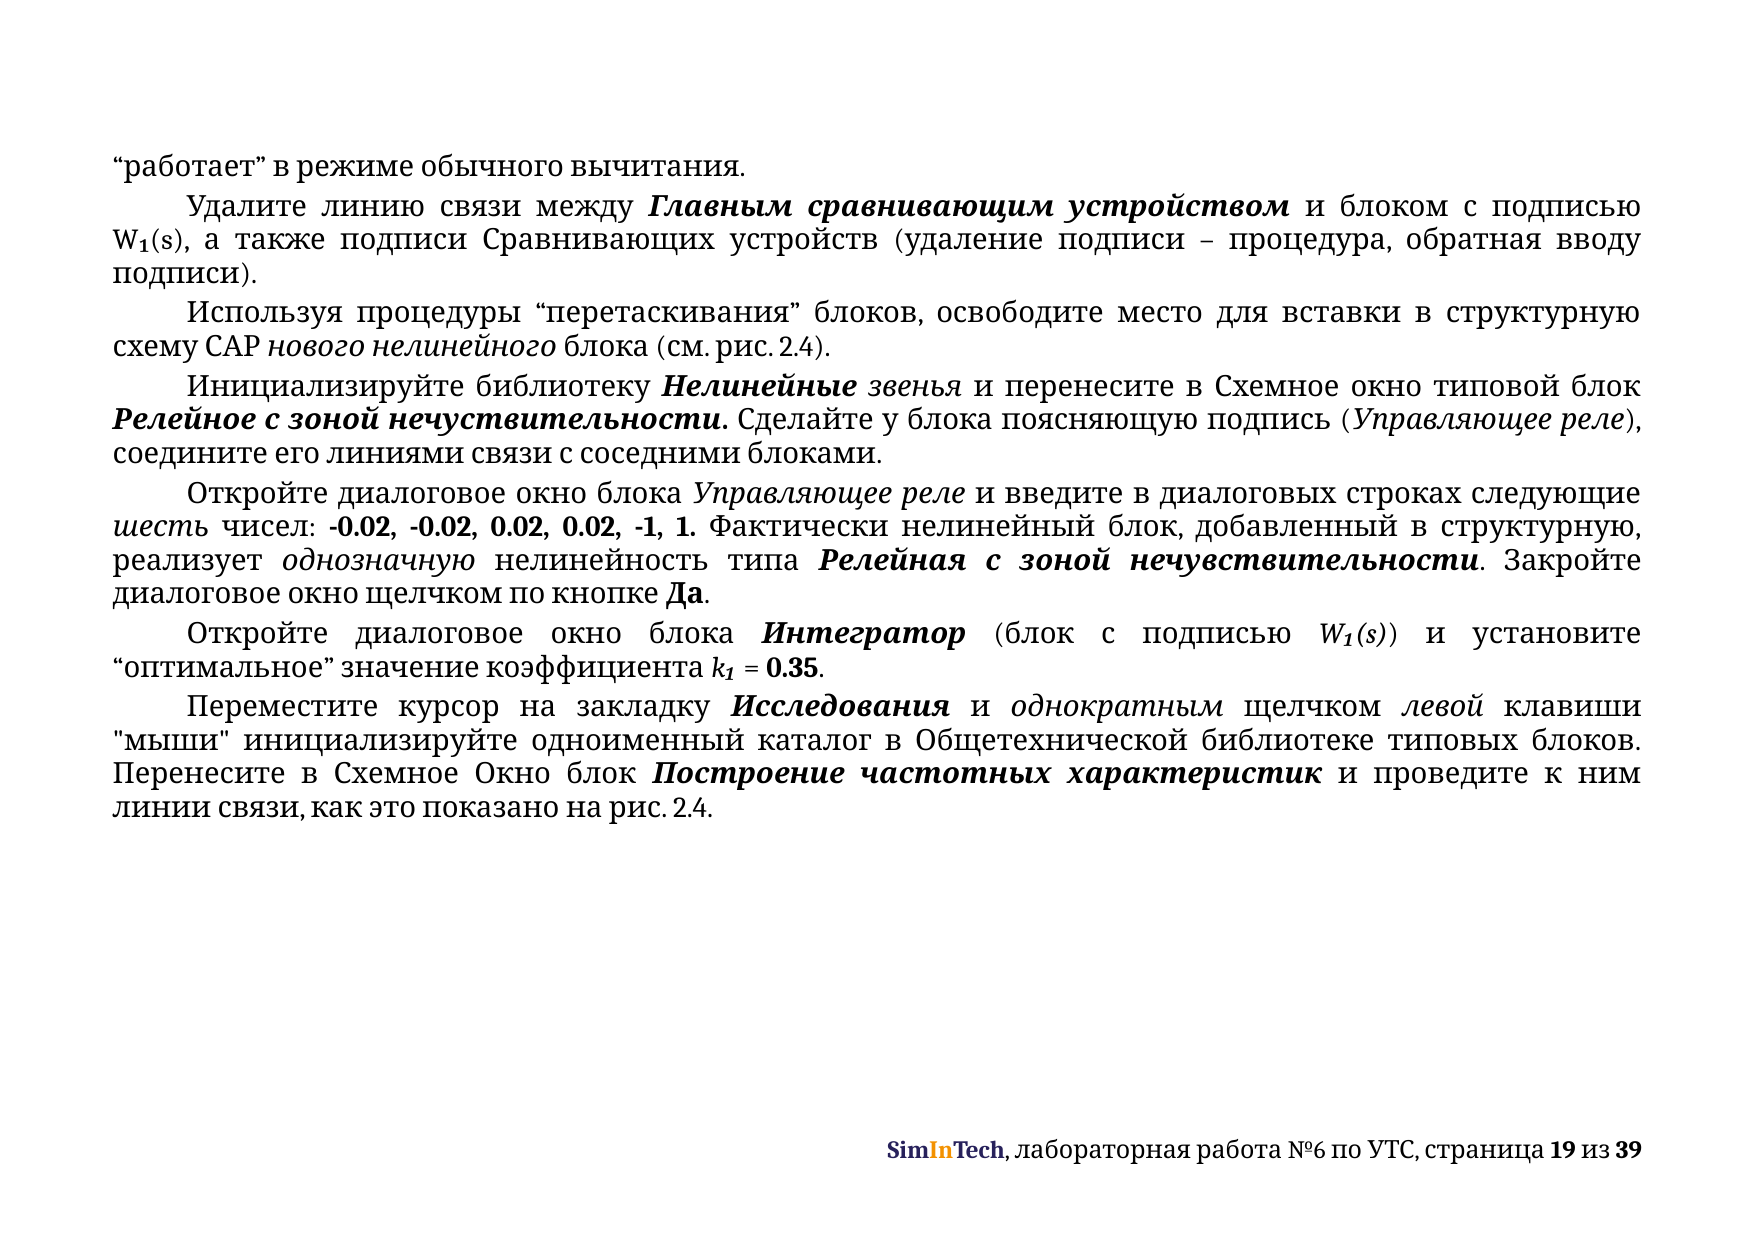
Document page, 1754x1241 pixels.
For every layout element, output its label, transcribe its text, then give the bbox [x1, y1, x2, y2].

text Переместите курсор на закладку Исследования и однократным щелчком левой клавиши "мыши" инициализируйте одноименный каталог в Общетехнической библиотеке типовых блоков. Перенесите в Схемное Окно блок Построение частотных характеристик и проведите к ним линии связи, как это показано на рис. 2.4. [112, 691, 1641, 825]
text Используя процедуры “перетаскивания” блоков, освободите место для вставки в структурную схему САР нового нелинейного блока (см. рис. 2.4). [112, 297, 1641, 364]
text Удалите линию связи между Главным сравнивающим устройством и блоком с подписью W₁(s), а также подписи Сравнивающих устройств (удаление подписи – процедура, обратная вводу подписи). [112, 190, 1641, 290]
text Инициализируйте библиотеку Нелинейные звенья и перенесите в Схемное окно типовой блок Релейное с зоной нечуствительности. Сделайте у блока поясняющую подпись (Управляющее реле), соедините его линиями связи с соседними блоками. [112, 370, 1641, 471]
text Откройте диалоговое окно блока Интегратор (блок с подписью W₁(s)) и установите “оптимальное” значение коэффициента k₁ = 0.35. [112, 617, 1641, 684]
text Локальное сравнивающее устройство обеспечивает отрицательную обратную связь, т.е. “работает” в режиме обычного вычитания. [112, 150, 1641, 183]
text Откройте диалоговое окно блока Управляющее реле и введите в диалоговых строках следующие шесть чисел: -0.02, -0.02, 0.02, 0.02, -1, 1. Фактически нелинейный блок, добавленный в структурную, реализует однозначную нелинейность типа Релейная с зоной нечувствительности. Закройте диалоговое окно щелчком по кнопке Да. [112, 477, 1641, 611]
